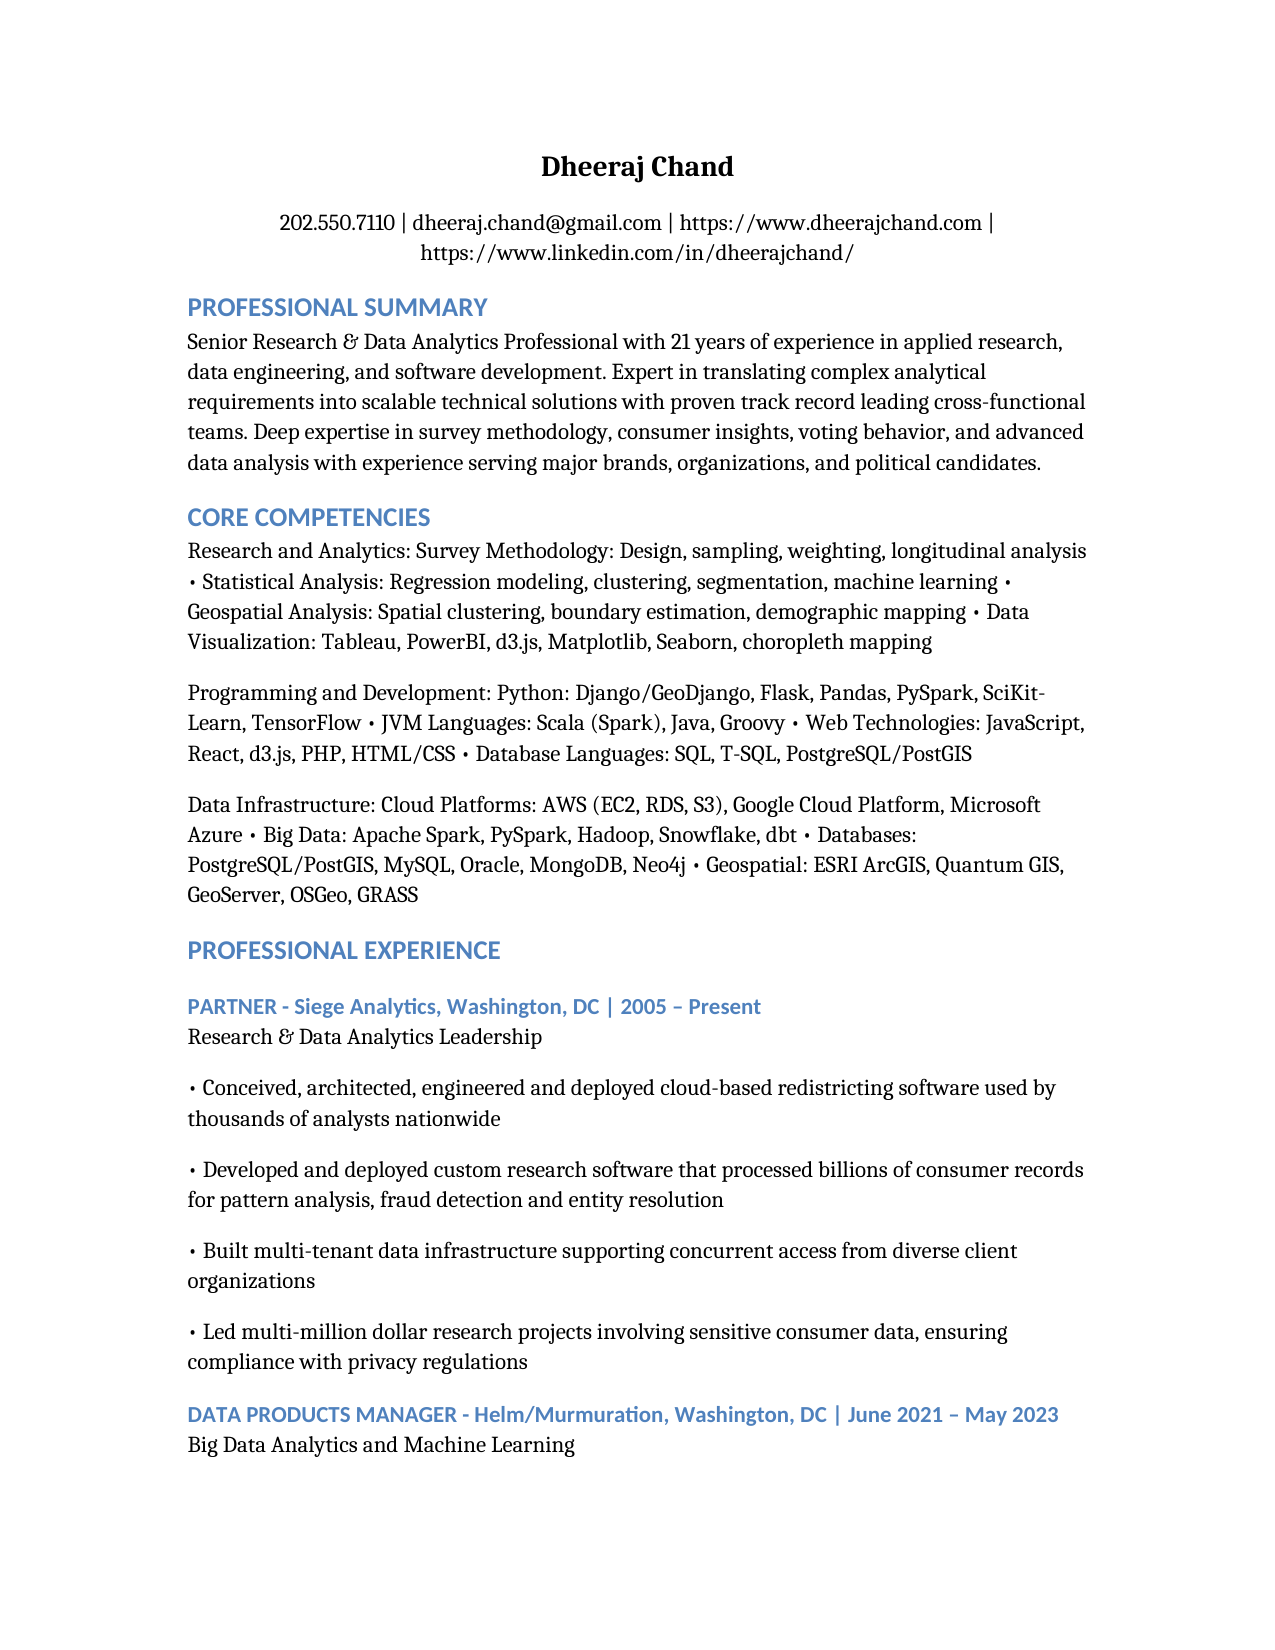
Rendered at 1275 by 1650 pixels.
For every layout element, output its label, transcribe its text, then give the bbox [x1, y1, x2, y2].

subtitle PROFESSIONAL EXPERIENCE [187, 933, 1087, 966]
text Senior Research & Data Analytics Professional with 21 years of experience in applied research, data engineering, and software development. Expert in translating complex analytical requirements into scalable technical solutions with proven track record leading cross-functional teams. Deep expertise in survey methodology, consumer insights, voting behavior, and advanced data analysis with experience serving major brands, organizations, and political candidates. [187, 328, 1087, 476]
text • Built multi-tenant data infrastructure supporting concurrent access from diverse client organizations [187, 1238, 1087, 1294]
text • Conceived, architected, engineered and deployed cloud-based redistricting software used by thousands of analysts nationwide [187, 1075, 1087, 1132]
subtitle PROFESSIONAL SUMMARY [187, 291, 1087, 324]
text Dheeraj Chand [187, 150, 1087, 183]
subtitle CORE COMPETENCIES [187, 500, 1087, 533]
text Programming and Development: Python: Django/GeoDjango, Flask, Pandas, PySpark, SciKit-Learn, TensorFlow • JVM Languages: Scala (Spark), Java, Groovy • Web Technologies: JavaScript, React, d3.js, PHP, HTML/CSS • Database Languages: SQL, T-SQL, PostgreSQL/PostGIS [187, 680, 1087, 767]
text • Led multi-million dollar research projects involving sensitive consumer data, ensuring compliance with privacy regulations [187, 1319, 1087, 1375]
text Data Infrastructure: Cloud Platforms: AWS (EC2, RDS, S3), Google Cloud Platform, Microsoft Azure • Big Data: Apache Spark, PySpark, Hadoop, Snowflake, dbt • Databases: PostgreSQL/PostGIS, MySQL, Oracle, MongoDB, Neo4j • Geospatial: ESRI ArcGIS, Quantum GIS, GeoServer, OSGeo, GRASS [187, 791, 1087, 908]
subtitle DATA PRODUCTS MANAGER - Helm/Murmuration, Washington, DC | June 2021 – May 2023 [187, 1400, 1087, 1428]
text • Developed and deployed custom research software that processed billions of consumer records for pattern analysis, fraud detection and entity resolution [187, 1156, 1087, 1213]
text Research and Analytics: Survey Methodology: Design, sampling, weighting, longitudinal analysis • Statistical Analysis: Regression modeling, clustering, segmentation, machine learning • Geospatial Analysis: Spatial clustering, boundary estimation, demographic mapping • Data Visualization: Tableau, PowerBI, d3.js, Matplotlib, Seaborn, choropleth mapping [187, 538, 1087, 655]
text Research & Data Analytics Leadership [187, 1024, 1087, 1050]
text Big Data Analytics and Machine Learning [187, 1432, 1087, 1459]
subtitle PARTNER - Siege Analytics, Washington, DC | 2005 – Present [187, 992, 1087, 1020]
text 202.550.7110 | dheeraj.chand@gmail.com | https://www.dheerajchand.com | https://www.linkedin.com/in/dheerajchand/ [187, 209, 1087, 266]
